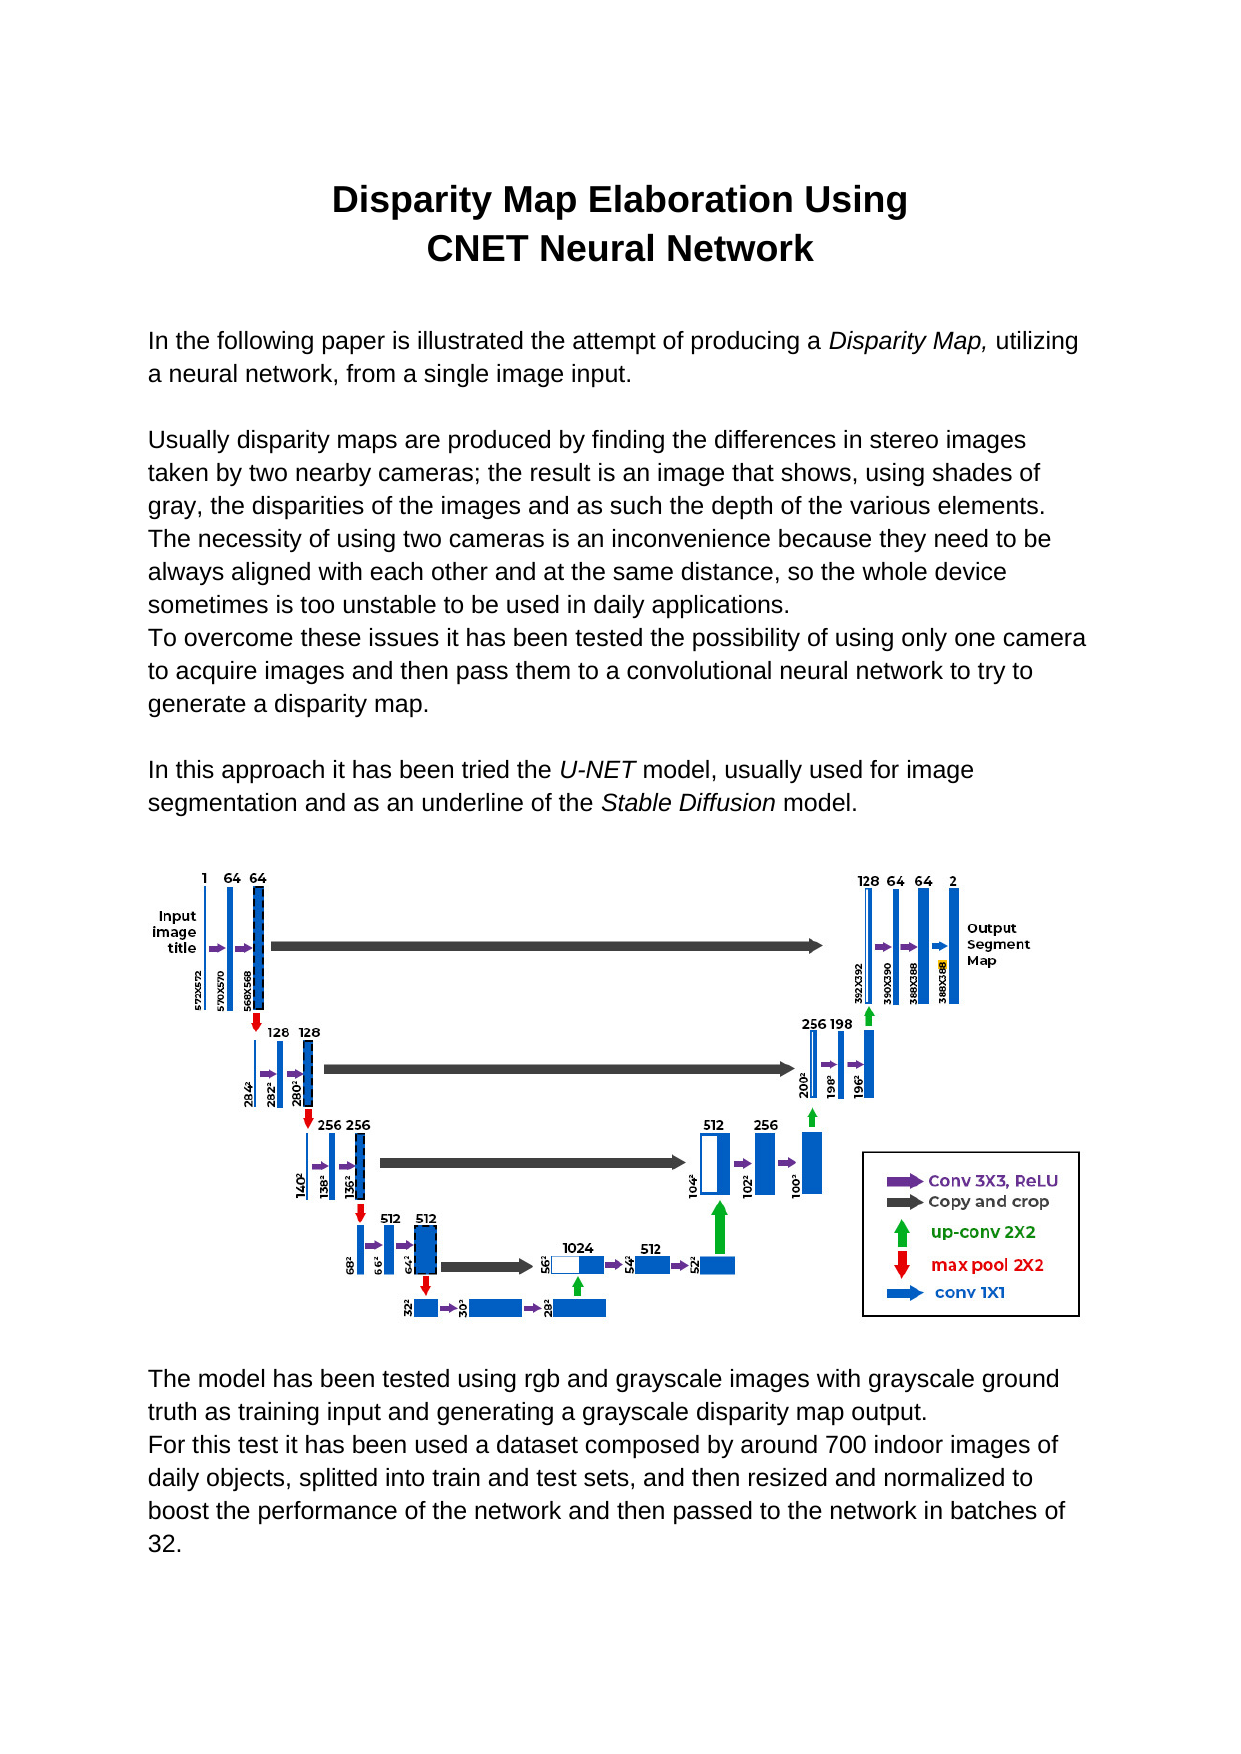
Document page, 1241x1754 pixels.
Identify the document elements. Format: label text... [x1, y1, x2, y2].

text CNET Neural Network [148, 227, 1093, 270]
text The model has been tested using rgb and grayscale images with grayscale ground truth as training input and generating a grayscale disparity map output. [148, 1364, 1093, 1426]
text Usually disparity maps are produced by finding the differences in stereo images taken by two nearby cameras; the result is an image that shows, using shades of gray, the disparities of the images and as such the depth of the various elements. [148, 425, 1093, 520]
text Disparity Map Elaboration Using [148, 177, 1093, 220]
text The necessity of using two cameras is an inconvenience because they need to be always aligned with each other and at the same distance, so the whole device sometimes is too unstable to be used in daily applications. [148, 524, 1093, 619]
text In this approach it has been tried the U-NET model, usually used for image segmentation and as an underline of the Stable Diffusion model. [148, 755, 1093, 817]
text For this test it has been used a dataset composed by around 700 indoor images of daily objects, splitted into train and test sets, and then resized and normalized to boost the performance of the network and then passed to the network in batches of 32. [148, 1430, 1093, 1558]
picture [147, 854, 1093, 1327]
text In the following paper is illustrated the attempt of producing a Disparity Map, utilizing a neural network, from a single image input. [148, 326, 1093, 388]
text To overcome these issues it has been tested the possibility of using only one camera to acquire images and then pass them to a convolutional neural network to try to generate a disparity map. [148, 623, 1093, 718]
